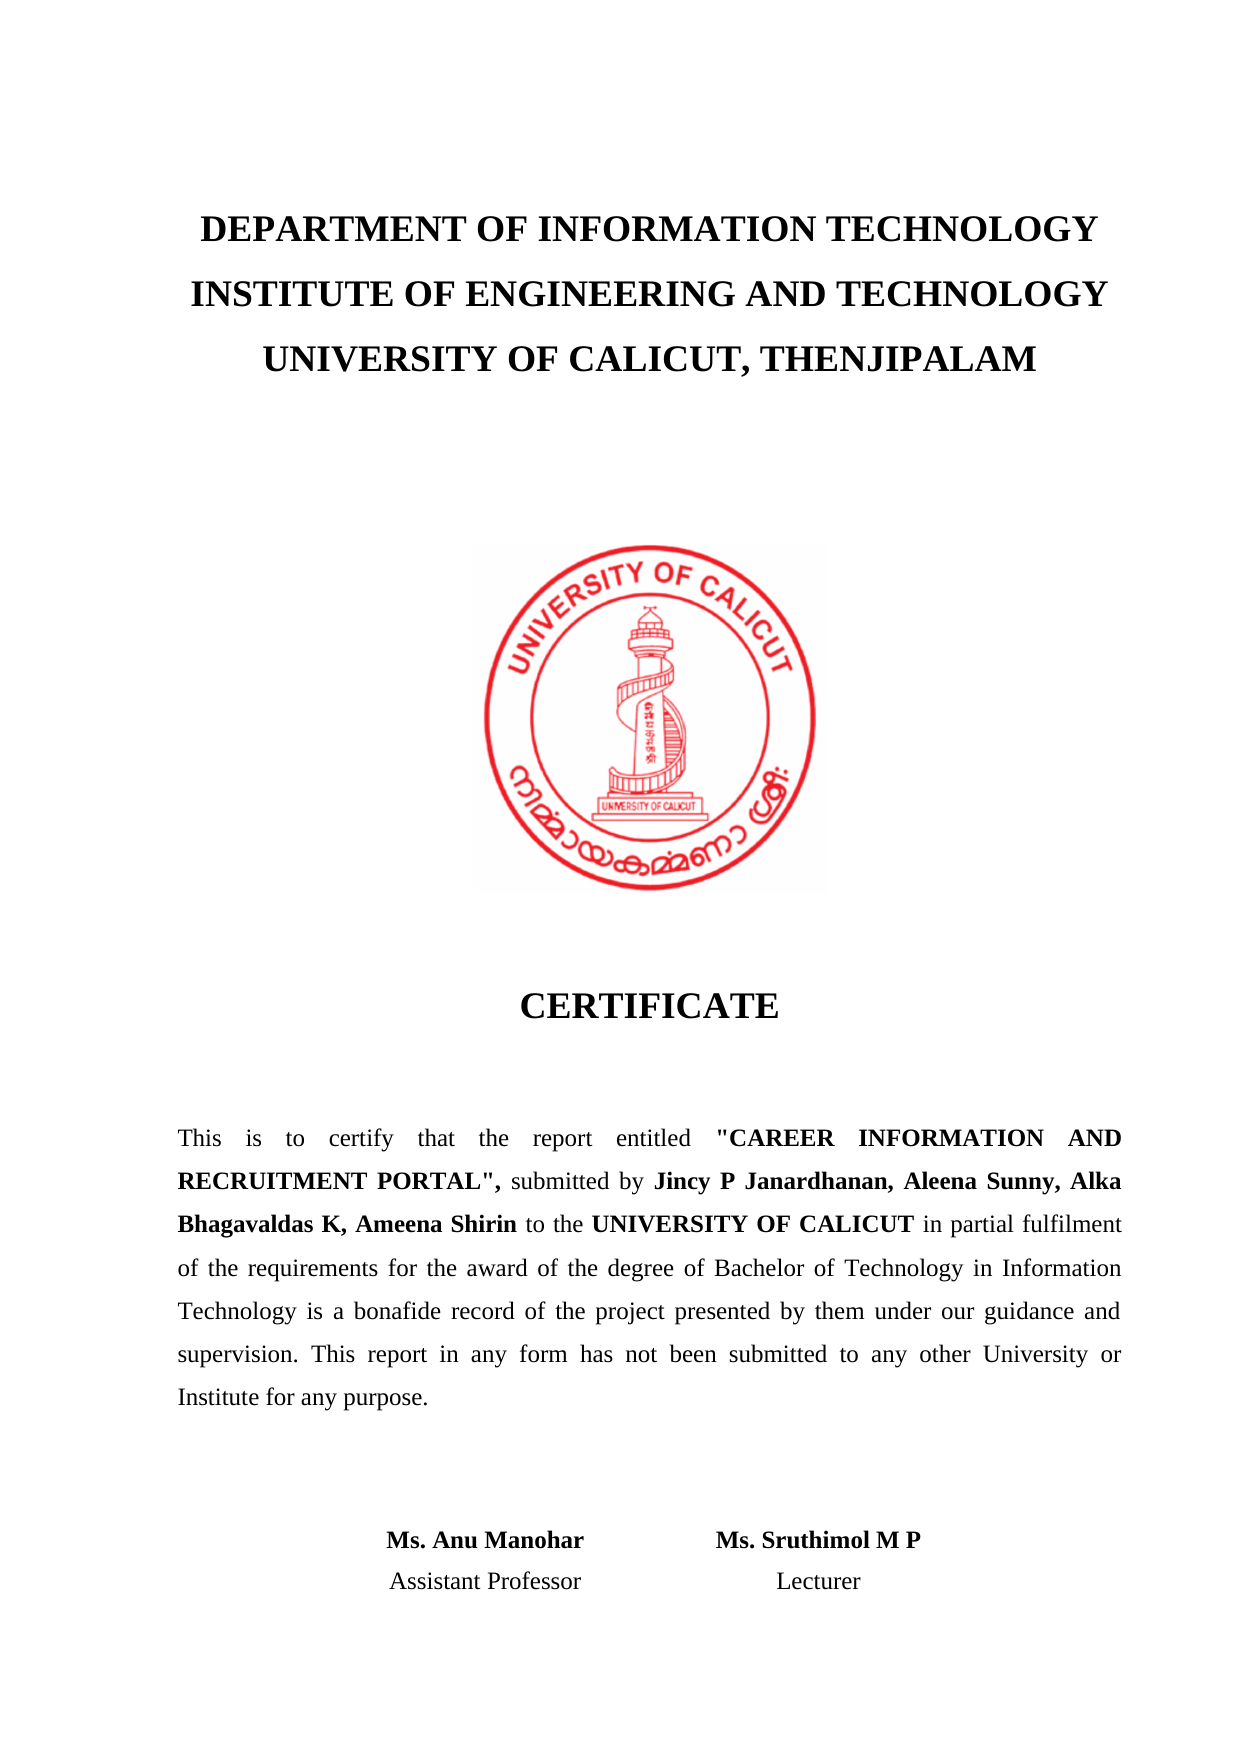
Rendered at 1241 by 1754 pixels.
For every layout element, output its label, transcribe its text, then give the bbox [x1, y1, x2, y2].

subtitle DEPARTMENT OF INFORMATION TECHNOLOGY INSTITUTE OF ENGINEERING AND TECHNOLOGY UNIVERSITY OF CALICUT, THENJIPALAM [177, 207, 1122, 379]
table_header Ms. Anu Manohar Assistant Professor Department of IT (Coordinator) [316, 1525, 654, 1608]
text This is to certify that the report entitled "CAREER INFORMATION AND RECRUITMENT PORTAL", submitted by Jincy P Janardhanan, Aleena Sunny, Alka Bhagavaldas K, Ameena Shirin to the UNIVERSITY OF CALICUT in partial fulfilment of the requirements for the award of the degree of Bachelor of Technology in Information Technology is a bonafide record of the project presented by them under our guidance and supervision. This report in any form has not been submitted to any other University or Institute for any purpose. [177, 1123, 1122, 1411]
table_header Ms. Sruthimol M P Lecturer Department of IT (Coordinator & Guide) [654, 1525, 983, 1608]
picture [474, 545, 827, 893]
subtitle CERTIFICATE [177, 983, 1122, 1027]
